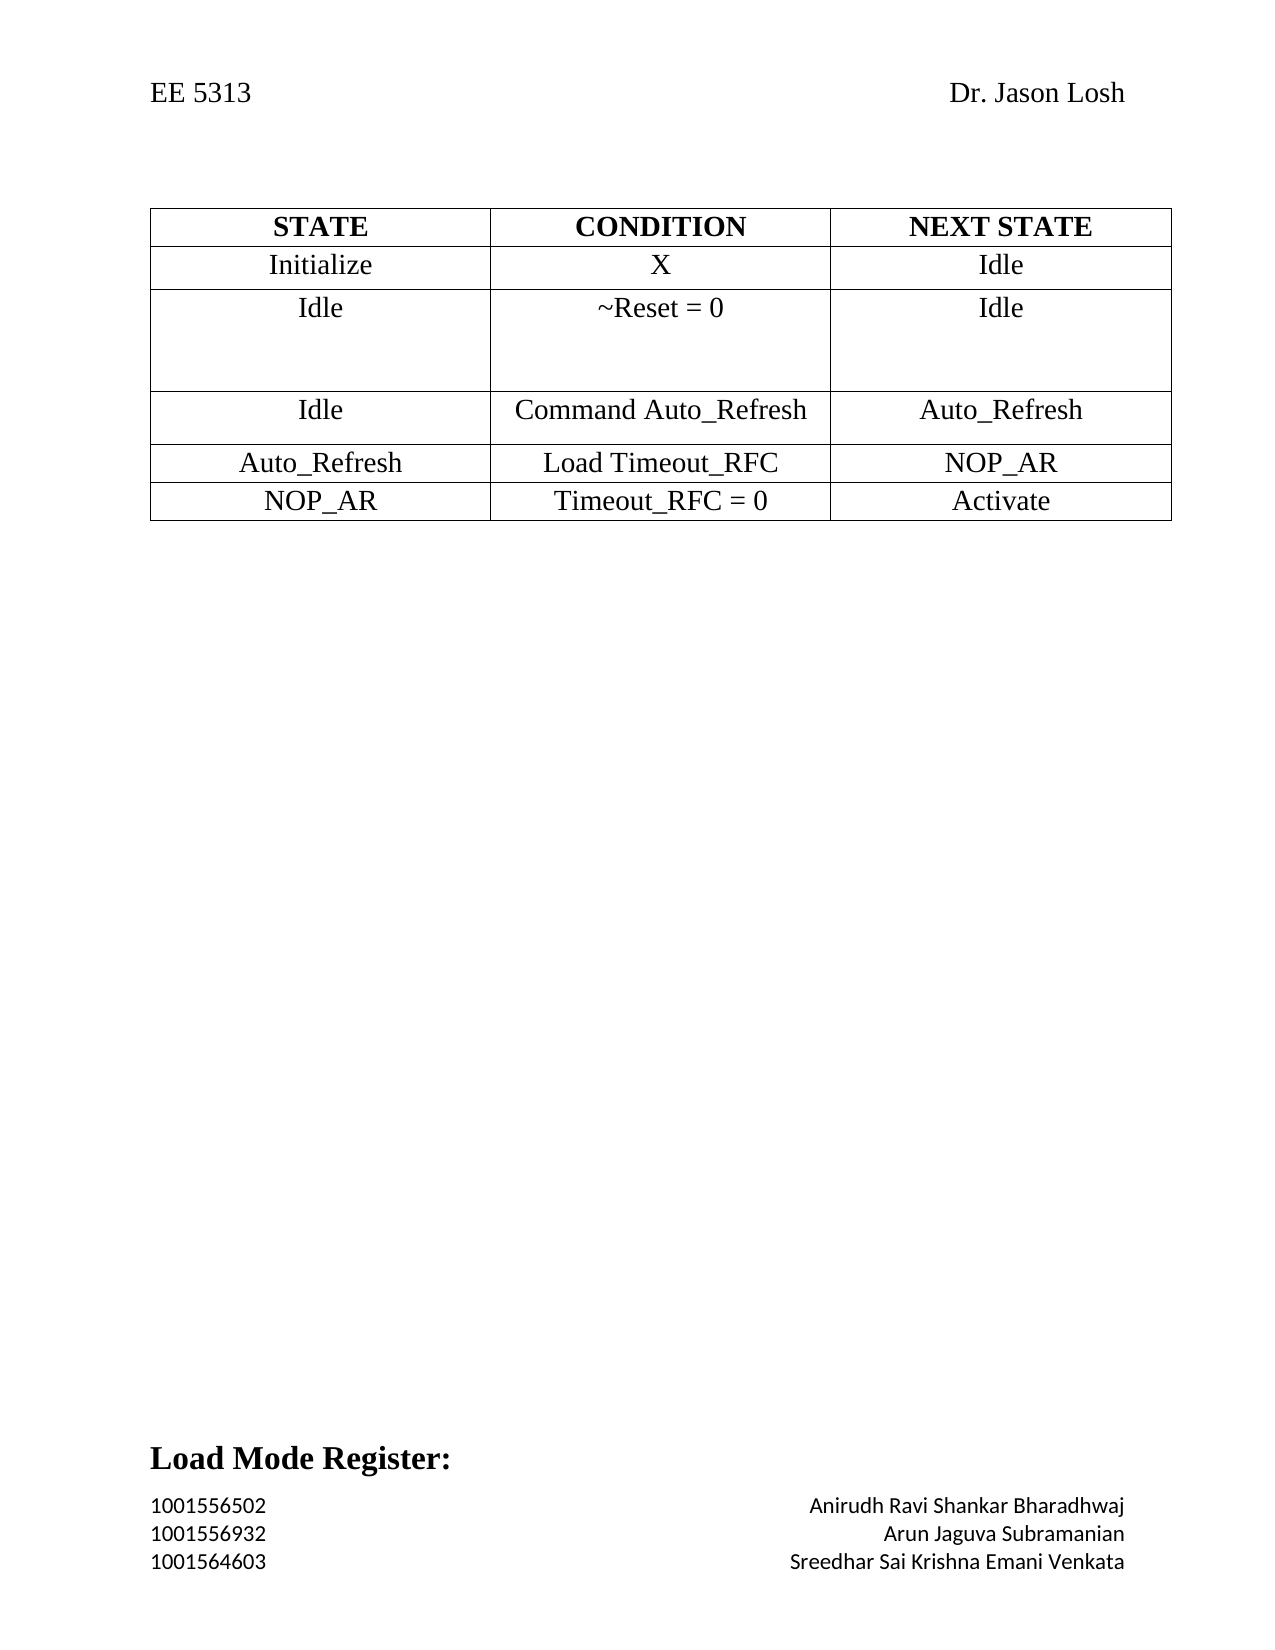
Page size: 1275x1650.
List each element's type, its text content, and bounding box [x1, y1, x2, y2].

text Load Mode Register: [150, 1438, 1125, 1477]
table_cell Initialize [151, 247, 490, 289]
table_cell Idle [831, 247, 1171, 289]
table_cell Idle [151, 392, 490, 444]
table_cell Activate [831, 483, 1171, 520]
table_cell Idle [151, 290, 490, 391]
table_cell Load Timeout_RFC [491, 445, 830, 482]
table_cell Idle [831, 290, 1171, 391]
table_cell X [491, 247, 830, 289]
table_cell NOP_AR [831, 445, 1171, 482]
table_cell Auto_Refresh [151, 445, 490, 482]
table_header NEXT STATE [831, 209, 1171, 246]
table_header CONDITION [491, 209, 830, 246]
table_cell Auto_Refresh [831, 392, 1171, 444]
table_cell NOP_AR [151, 483, 490, 520]
table_cell Timeout_RFC = 0 [491, 483, 830, 520]
table_cell ~Reset = 0 [491, 290, 830, 391]
table_cell Command Auto_Refresh [491, 392, 830, 444]
table_header STATE [151, 209, 490, 246]
